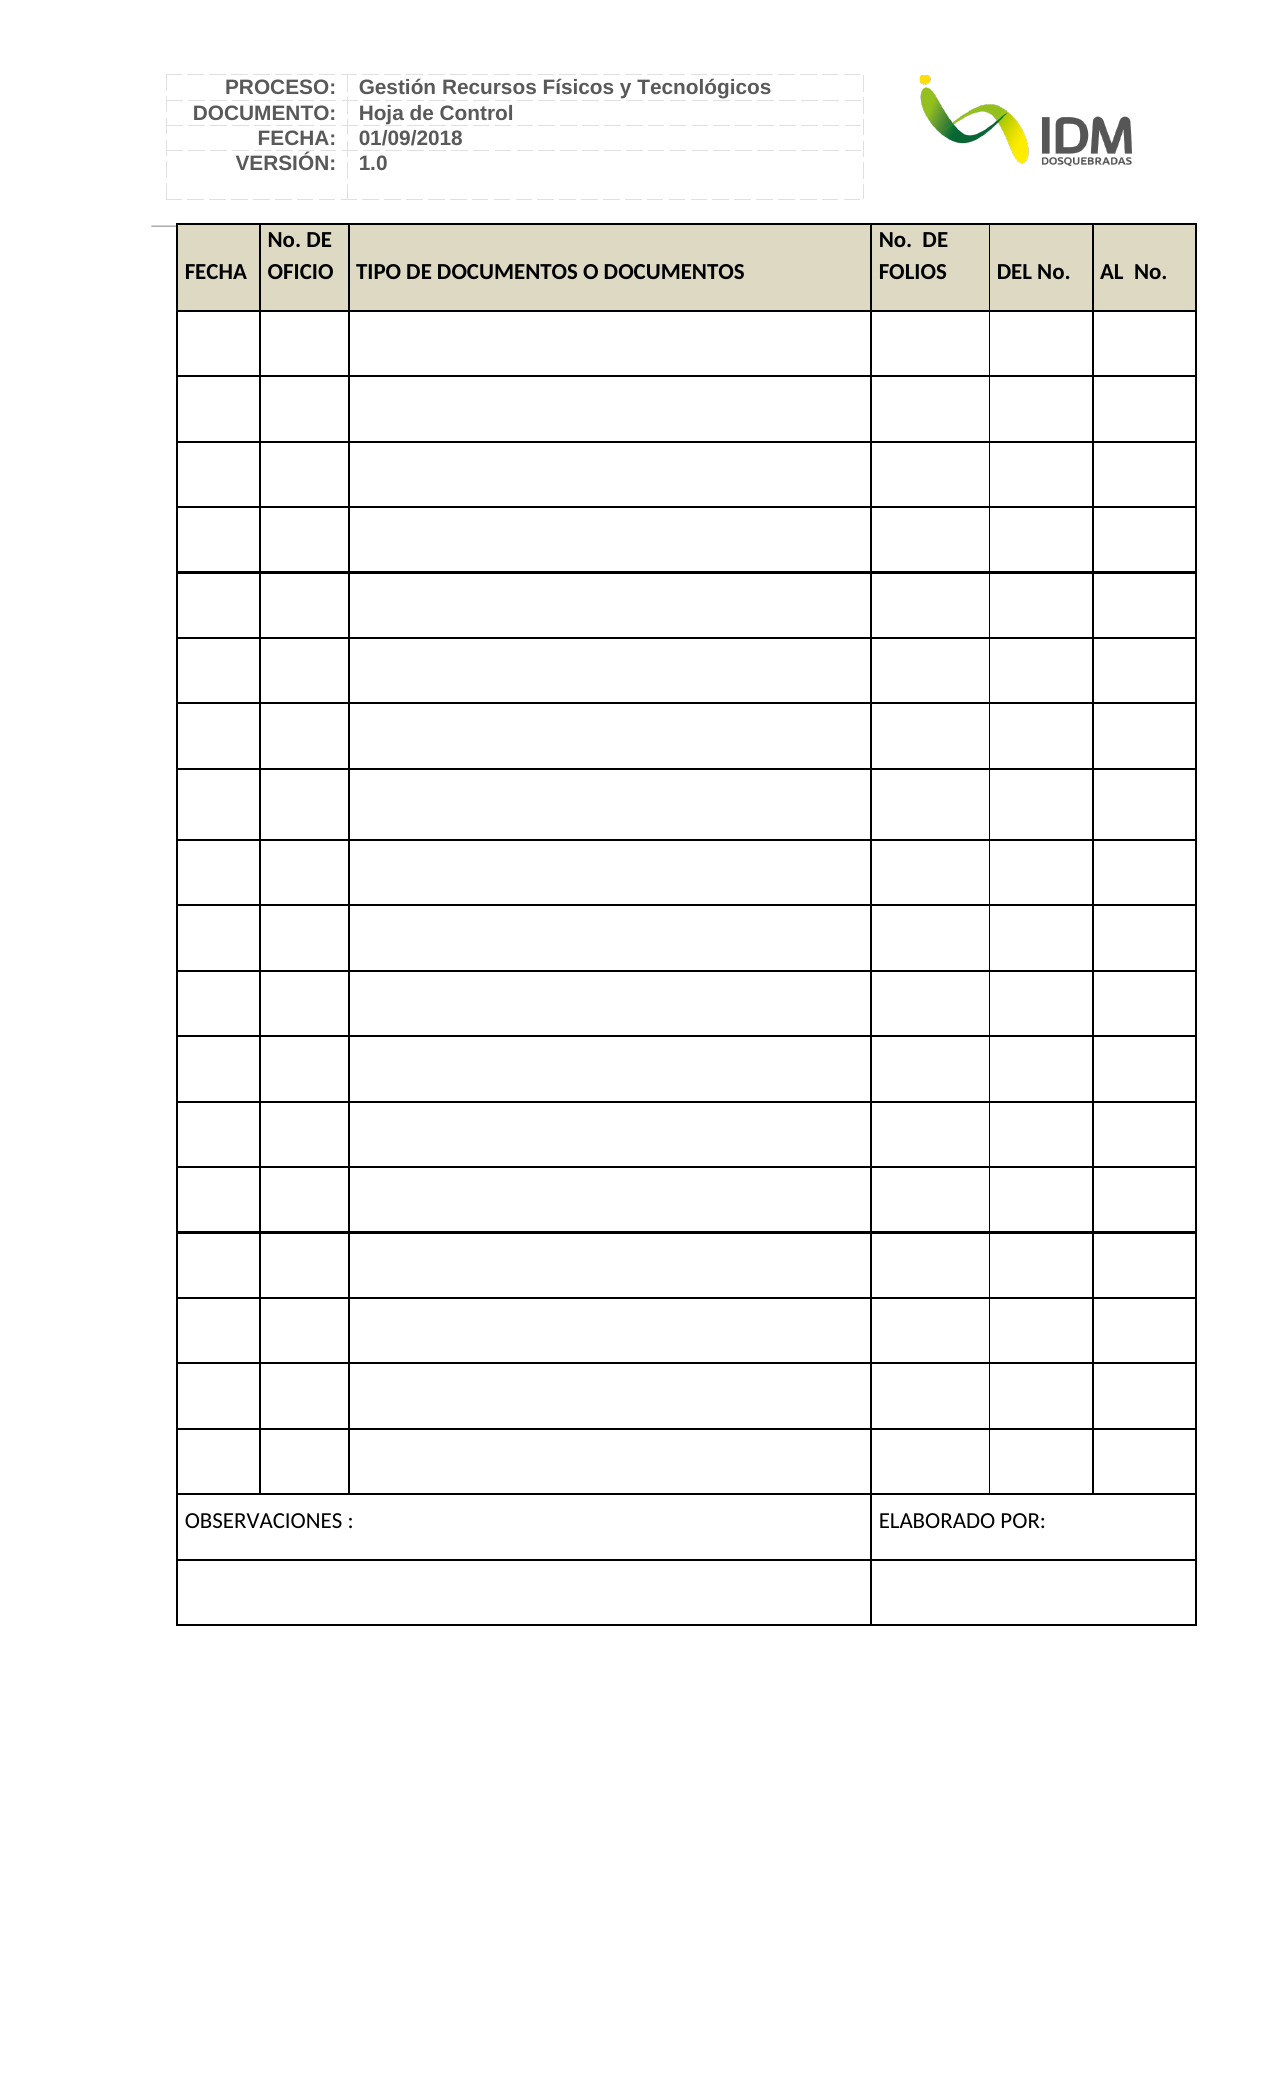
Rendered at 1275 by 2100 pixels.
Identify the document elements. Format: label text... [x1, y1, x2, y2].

table_cell [261, 312, 348, 375]
table_cell [178, 574, 259, 637]
table_cell [1094, 639, 1195, 702]
table_cell [350, 1103, 870, 1166]
table_cell [990, 312, 1092, 375]
table_cell [1094, 841, 1195, 904]
table_header TIPO DE DOCUMENTOS O DOCUMENTOS [350, 225, 870, 310]
table_cell [1094, 574, 1195, 637]
table_cell [872, 1103, 989, 1166]
table_cell [350, 1430, 870, 1493]
table_cell [261, 574, 348, 637]
table_cell [990, 443, 1092, 506]
table_cell [261, 704, 348, 768]
table_cell [350, 443, 870, 506]
table_cell [350, 972, 870, 1035]
table_cell [350, 1299, 870, 1362]
table_cell [872, 841, 989, 904]
table_cell [872, 1168, 989, 1231]
table_cell [872, 906, 989, 970]
table_cell [350, 1364, 870, 1428]
table_header AL No. [1094, 225, 1195, 310]
table_cell [261, 377, 348, 441]
table_cell [350, 1234, 870, 1297]
table_cell [350, 377, 870, 441]
table_cell [872, 312, 989, 375]
table_cell [178, 1430, 259, 1493]
table_cell [178, 704, 259, 768]
table_cell [178, 508, 259, 571]
table_cell [261, 1234, 348, 1297]
table_cell [1094, 770, 1195, 839]
table_cell [261, 770, 348, 839]
table_cell [1094, 443, 1195, 506]
table_cell [990, 639, 1092, 702]
table_cell [872, 377, 989, 441]
table_cell [990, 1037, 1092, 1101]
table_cell [990, 1103, 1092, 1166]
table_cell [350, 1168, 870, 1231]
table_cell [872, 508, 989, 571]
table_cell [1094, 1168, 1195, 1231]
picture [919, 75, 1132, 166]
table_cell [1094, 508, 1195, 571]
table_cell [990, 1299, 1092, 1362]
table_cell [872, 574, 989, 637]
table_cell [261, 443, 348, 506]
table_cell [990, 770, 1092, 839]
table_cell [990, 574, 1092, 637]
table_cell [1094, 377, 1195, 441]
table_cell [261, 972, 348, 1035]
table_cell [1094, 704, 1195, 768]
table_cell [1094, 972, 1195, 1035]
table_cell [872, 1299, 989, 1362]
table_cell [1094, 1234, 1195, 1297]
table_cell [261, 1103, 348, 1166]
table_cell [178, 1037, 259, 1101]
table_cell [872, 1364, 989, 1428]
table_cell [990, 508, 1092, 571]
table_cell [261, 1430, 348, 1493]
table_cell [1094, 1037, 1195, 1101]
table_cell [872, 770, 989, 839]
table_cell [261, 1037, 348, 1101]
table_cell [1094, 1430, 1195, 1493]
table_header FECHA [178, 225, 259, 310]
table_cell [178, 972, 259, 1035]
table_cell OBSERVACIONES : [178, 1495, 870, 1558]
table_cell [261, 1168, 348, 1231]
table_cell [872, 1430, 989, 1493]
table_cell [872, 639, 989, 702]
table_cell [178, 312, 259, 375]
table_cell [350, 574, 870, 637]
table_cell [872, 1561, 1195, 1624]
table_cell [178, 770, 259, 839]
table_cell [350, 841, 870, 904]
table_cell [261, 639, 348, 702]
table_cell [178, 1103, 259, 1166]
table_cell [178, 841, 259, 904]
table_cell [1094, 1299, 1195, 1362]
table_cell [178, 377, 259, 441]
table_cell [1094, 312, 1195, 375]
table_cell [350, 312, 870, 375]
table_cell [350, 704, 870, 768]
table_cell [990, 906, 1092, 970]
table_cell [350, 639, 870, 702]
table_cell [1094, 906, 1195, 970]
table_cell [178, 443, 259, 506]
table_cell [990, 972, 1092, 1035]
table_cell [261, 1364, 348, 1428]
table_cell [261, 1299, 348, 1362]
table_cell [261, 841, 348, 904]
table_header No. DE FOLIOS [872, 225, 989, 310]
table_cell [350, 508, 870, 571]
table_cell [1094, 1103, 1195, 1166]
table_cell [872, 443, 989, 506]
table_cell [178, 1299, 259, 1362]
table_cell [990, 704, 1092, 768]
table_cell [990, 1430, 1092, 1493]
table_cell [350, 1037, 870, 1101]
table_cell [872, 1037, 989, 1101]
table_cell [178, 1364, 259, 1428]
table_cell [990, 1168, 1092, 1231]
table_cell [178, 639, 259, 702]
table_cell [350, 906, 870, 970]
table_cell [1094, 1364, 1195, 1428]
table_cell [872, 704, 989, 768]
table_cell [178, 1234, 259, 1297]
table_cell [990, 1234, 1092, 1297]
table_cell [261, 906, 348, 970]
table_cell [872, 972, 989, 1035]
table_cell [178, 1168, 259, 1231]
table_cell ELABORADO POR: [872, 1495, 1195, 1558]
table_cell [350, 770, 870, 839]
table_header DEL No. [990, 225, 1092, 310]
table_cell [872, 1234, 989, 1297]
table_cell [178, 1561, 870, 1624]
table_cell [990, 1364, 1092, 1428]
table_cell [178, 906, 259, 970]
table_header No. DE OFICIO [261, 225, 348, 310]
table_cell [990, 377, 1092, 441]
table_cell [990, 841, 1092, 904]
table_cell [261, 508, 348, 571]
